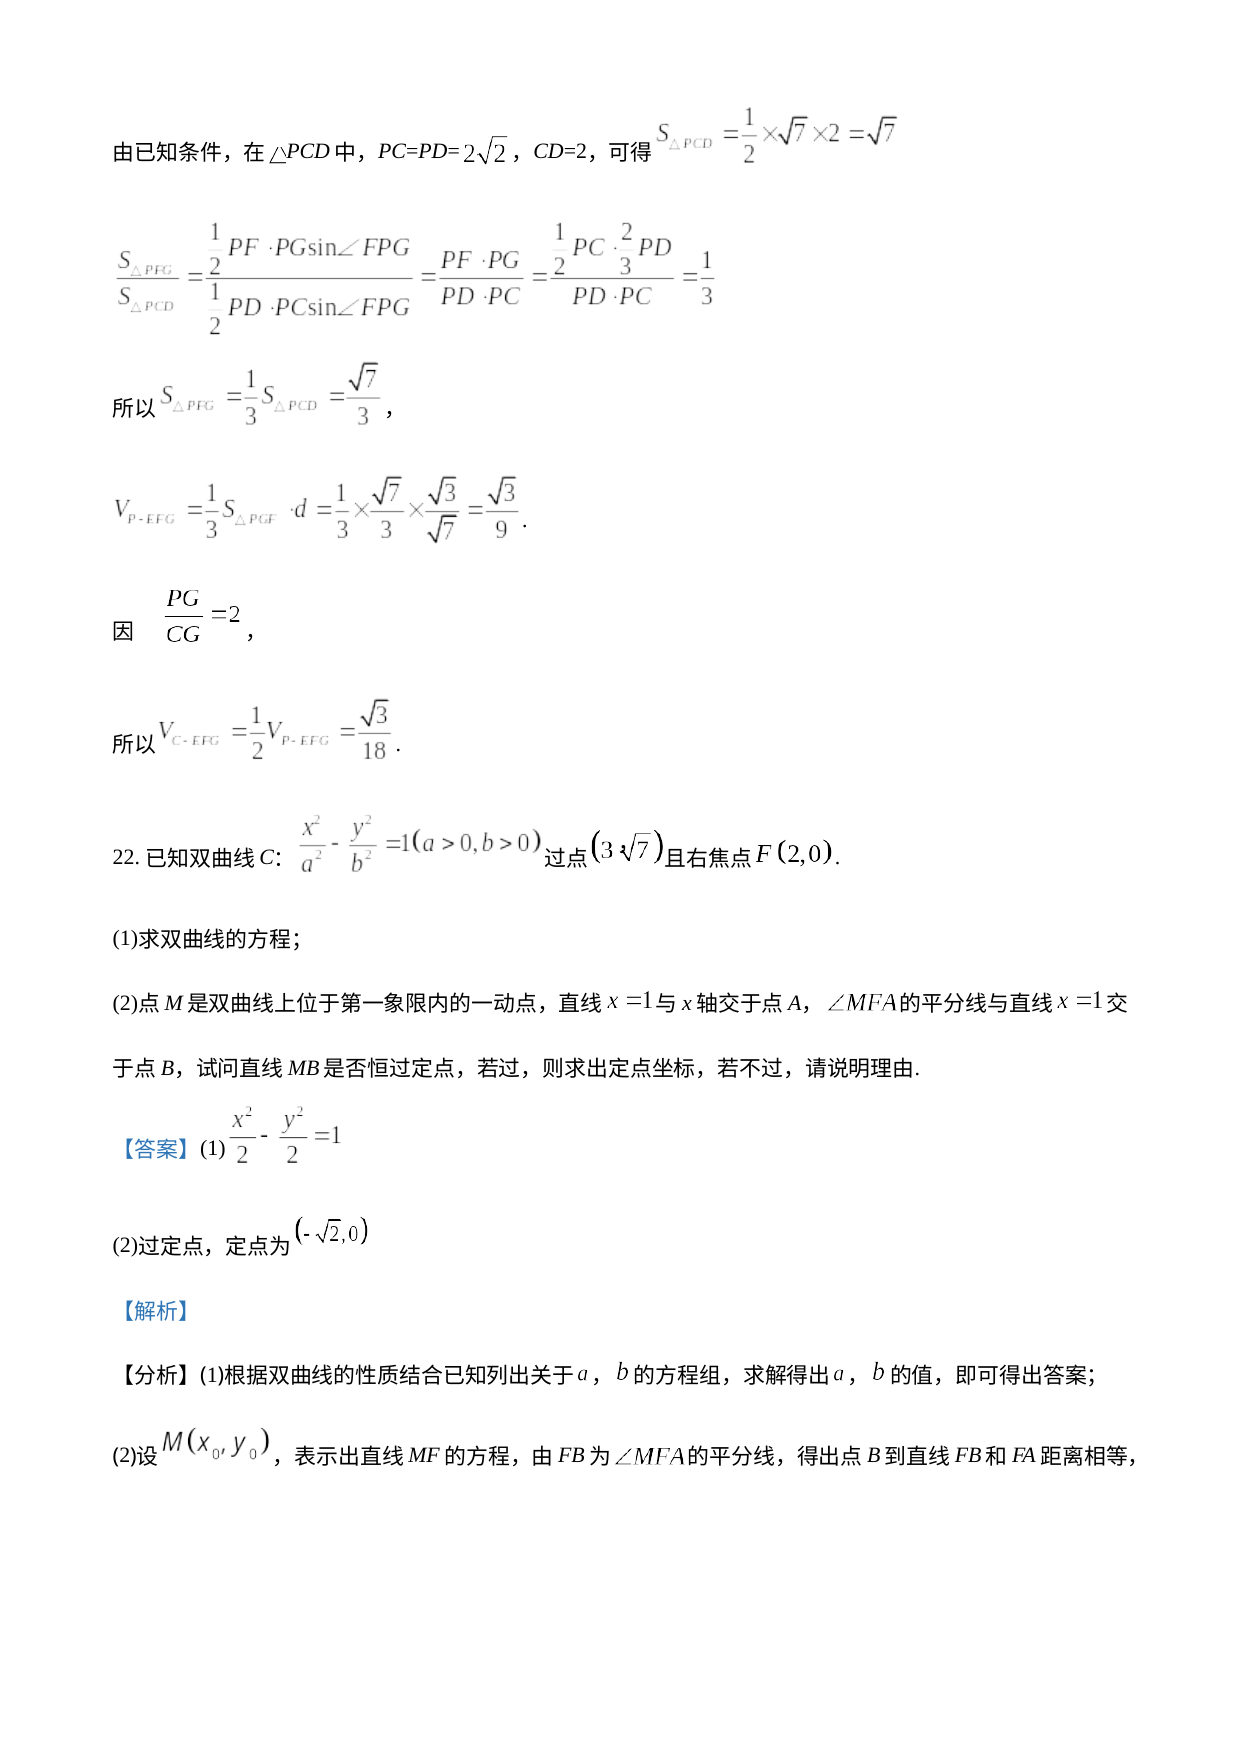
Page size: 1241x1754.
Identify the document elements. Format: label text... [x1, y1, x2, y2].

text 所以， [112, 358, 1128, 455]
text (2)点M是双曲线上位于第一象限内的一动点，直线与x轴交于点A，的平分线与直线交于点B，试问直线MB是否恒过定点，若过，则求出定点坐标，若不过，请说明理由. [112, 969, 1128, 1083]
text 【解析】 [112, 1293, 1128, 1326]
text 【答案】(1) [112, 1099, 1128, 1197]
text 【分析】(1)根据双曲线的性质结合已知列出关于，的方程组，求解得出，的值，即可得出答案； [112, 1342, 1128, 1407]
text 由已知条件，在PCD中，PC=PD=，CD=2，可得 [112, 102, 1128, 199]
text . [112, 471, 1128, 569]
text 所以. [112, 694, 1128, 792]
text 22. 已知双曲线C：过点且右焦点. [112, 808, 1128, 905]
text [112, 1422, 1128, 1487]
text 因， [112, 581, 1128, 679]
text (2)过定点，定点为 [112, 1212, 1128, 1277]
text (1)求双曲线的方程； [112, 921, 1128, 954]
